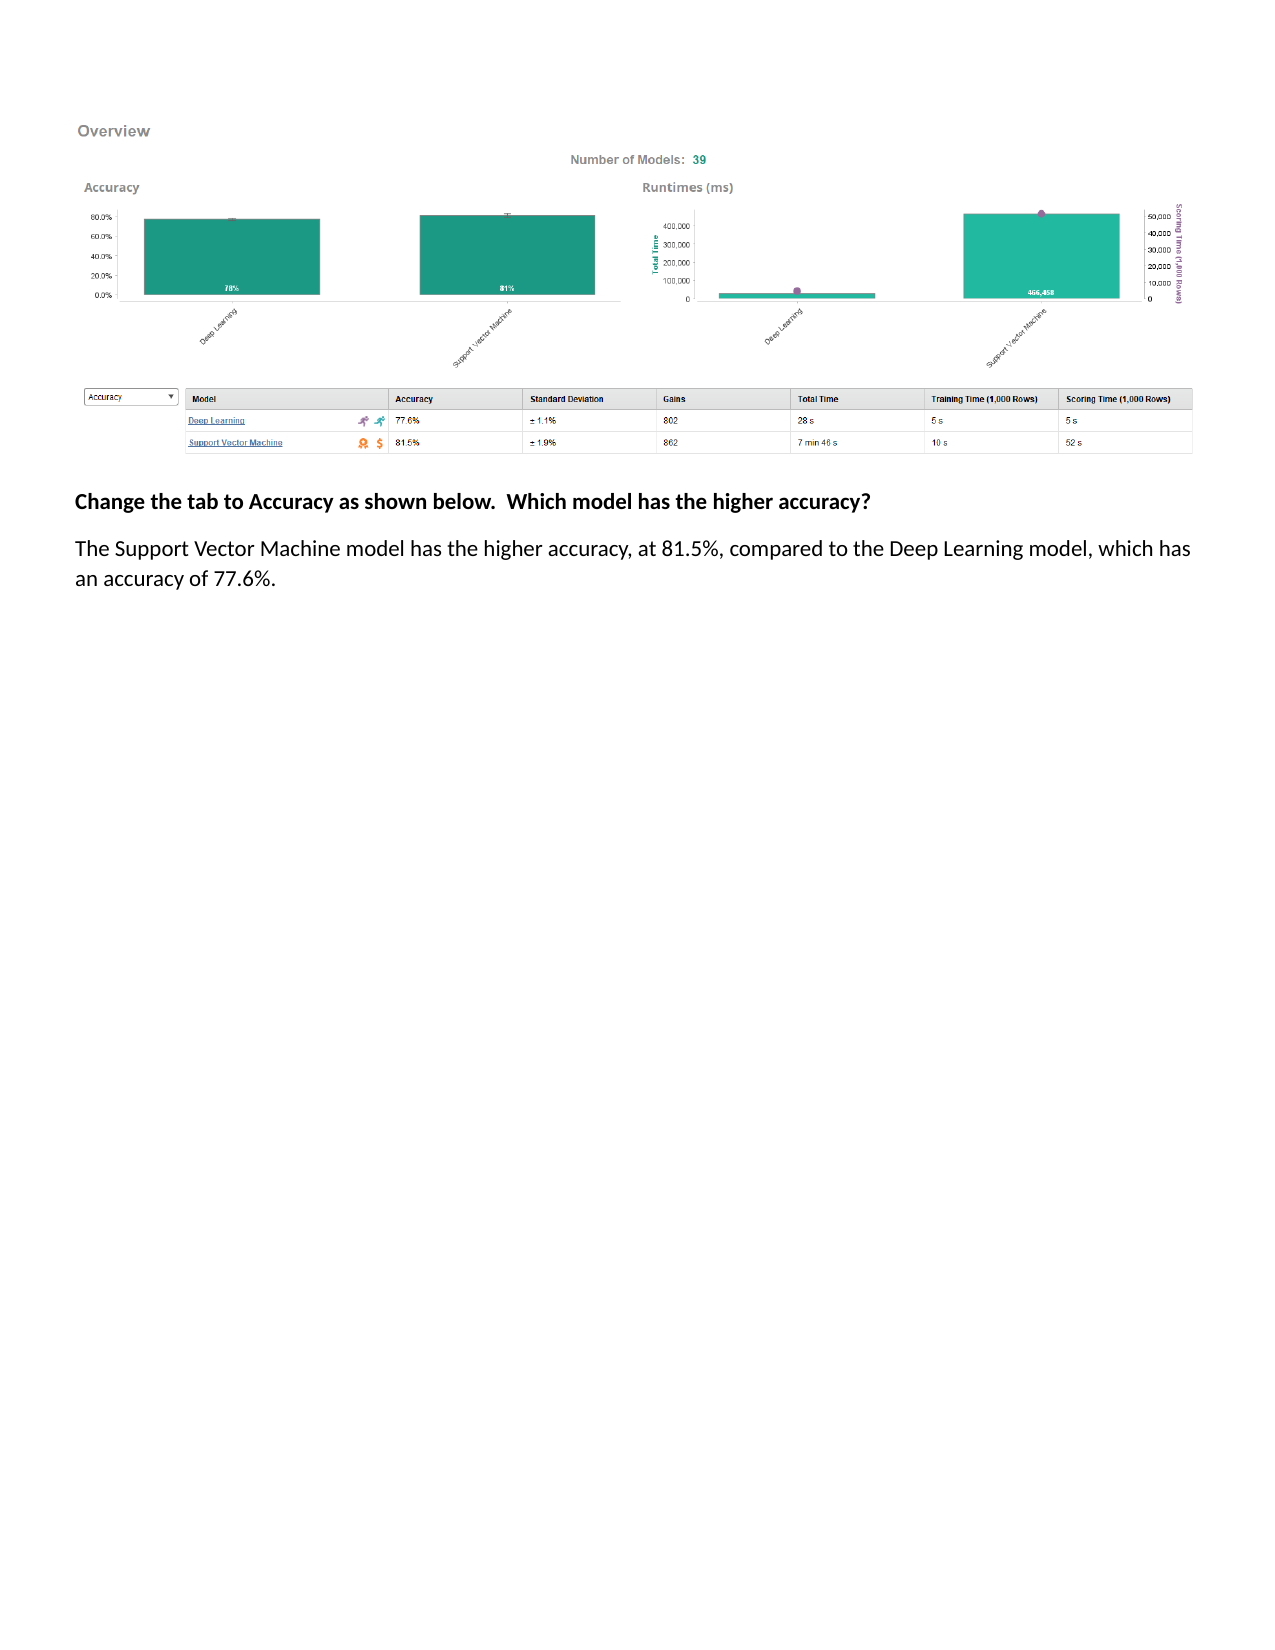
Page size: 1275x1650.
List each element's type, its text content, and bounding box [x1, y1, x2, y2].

text The Support Vector Machine model has the higher accuracy, at 81.5%, compared to the Deep Learning model, which has an accuracy of 77.6%. [75, 534, 1200, 592]
text Change the tab to Accuracy as shown below. Which model has the higher accuracy? [75, 487, 1200, 515]
picture [75, 121, 1200, 468]
